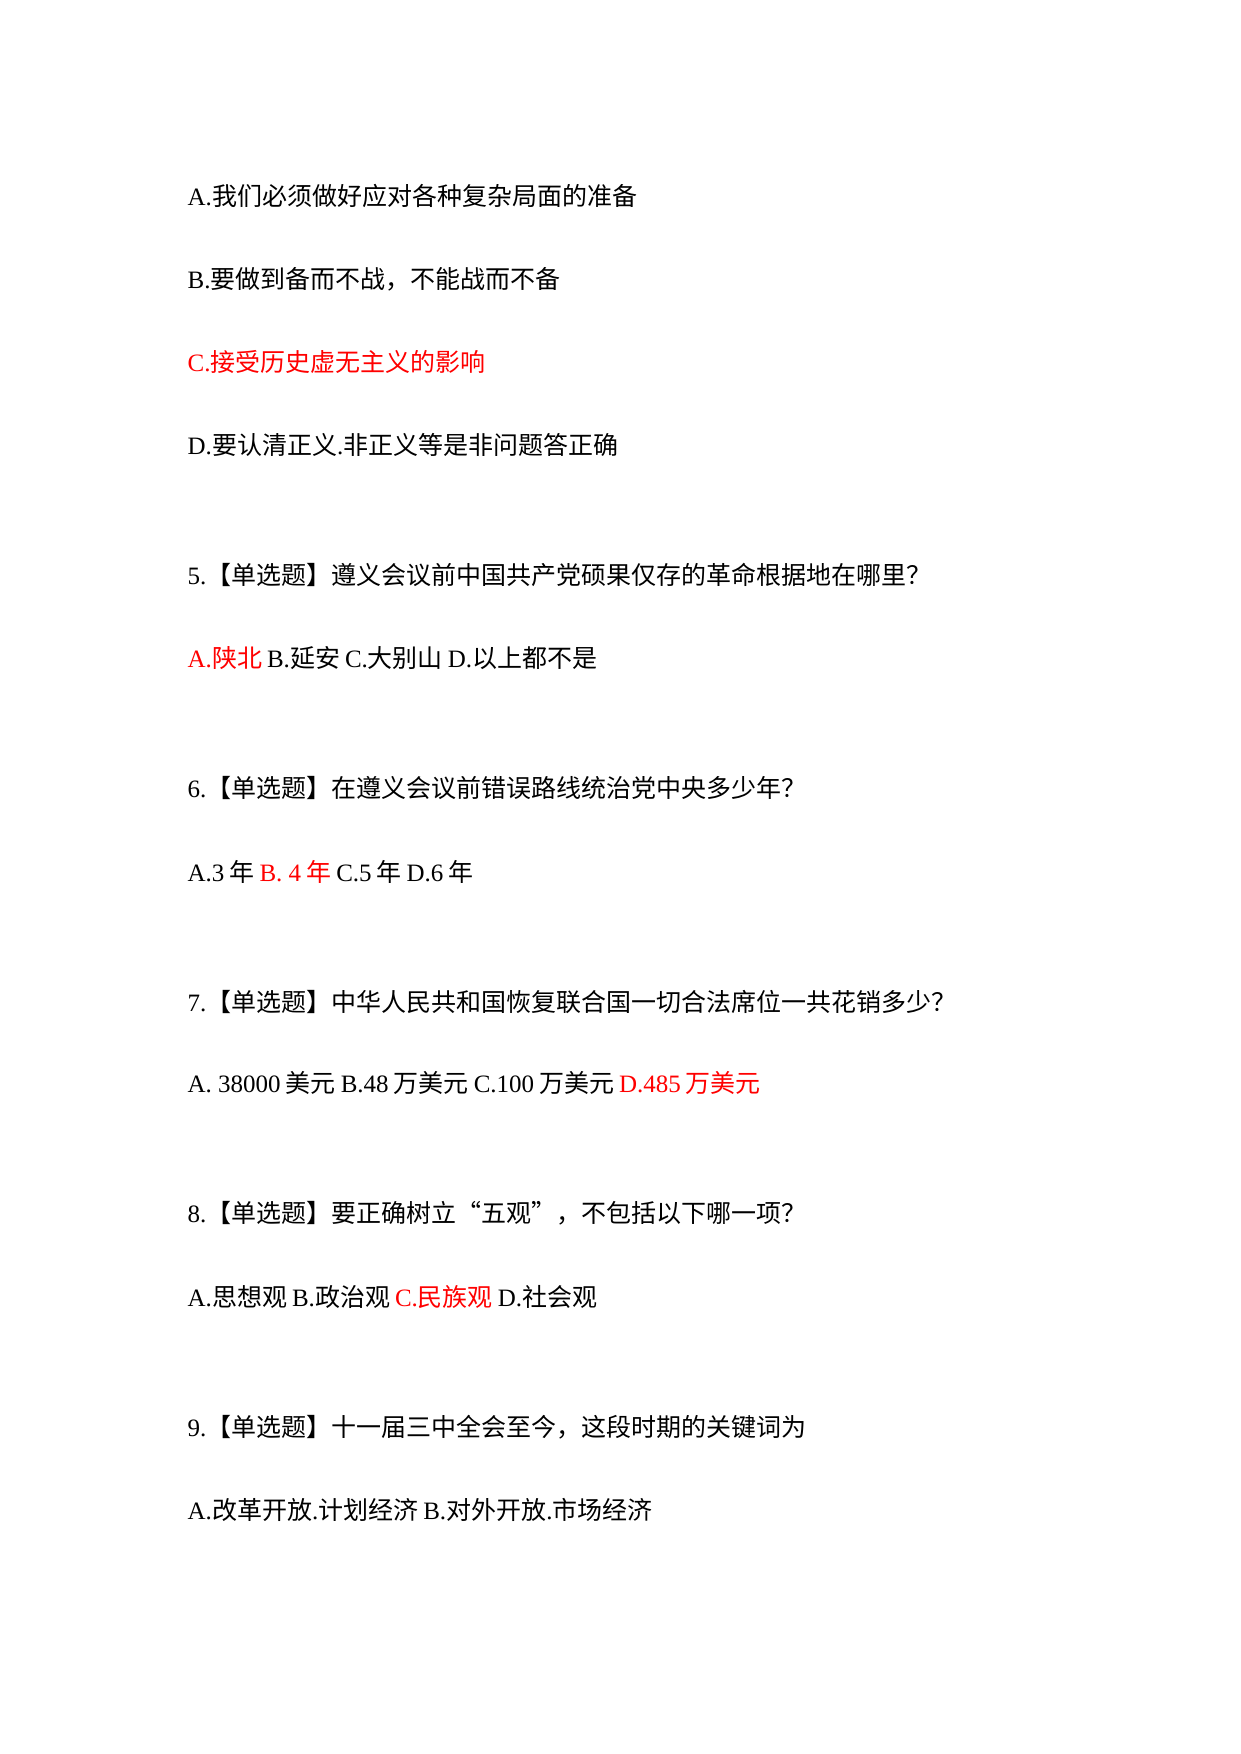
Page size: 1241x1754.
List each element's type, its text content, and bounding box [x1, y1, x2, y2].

text D.要认清正义.非正义等是非问题答正确 [187, 411, 1053, 476]
text A.思想观B.政治观C.民族观D.社会观 [187, 1263, 1053, 1328]
text B.要做到备而不战，不能战而不备 [187, 245, 1053, 310]
text A.3年B. 4年C.5年D.6年 [187, 838, 1053, 903]
text A.我们必须做好应对各种复杂局面的准备 [187, 162, 1053, 227]
text 5.【单选题】遵义会议前中国共产党硕果仅存的革命根据地在哪里？ [187, 541, 1053, 606]
text 7.【单选题】中华人民共和国恢复联合国一切合法席位一共花销多少？ [187, 968, 1053, 1033]
text A. 38000美元B.48万美元C.100万美元D.485万美元 [187, 1051, 1053, 1116]
text A.改革开放.计划经济B.对外开放.市场经济 [187, 1476, 1053, 1541]
text 9.【单选题】十一届三中全会至今，这段时期的关键词为 [187, 1393, 1053, 1458]
text C.接受历史虚无主义的影响 [187, 328, 1053, 393]
text 8.【单选题】要正确树立“五观”，不包括以下哪一项？ [187, 1179, 1053, 1244]
text 6.【单选题】在遵义会议前错误路线统治党中央多少年？ [187, 754, 1053, 819]
text A.陕北B.延安C.大别山D.以上都不是 [187, 624, 1053, 689]
